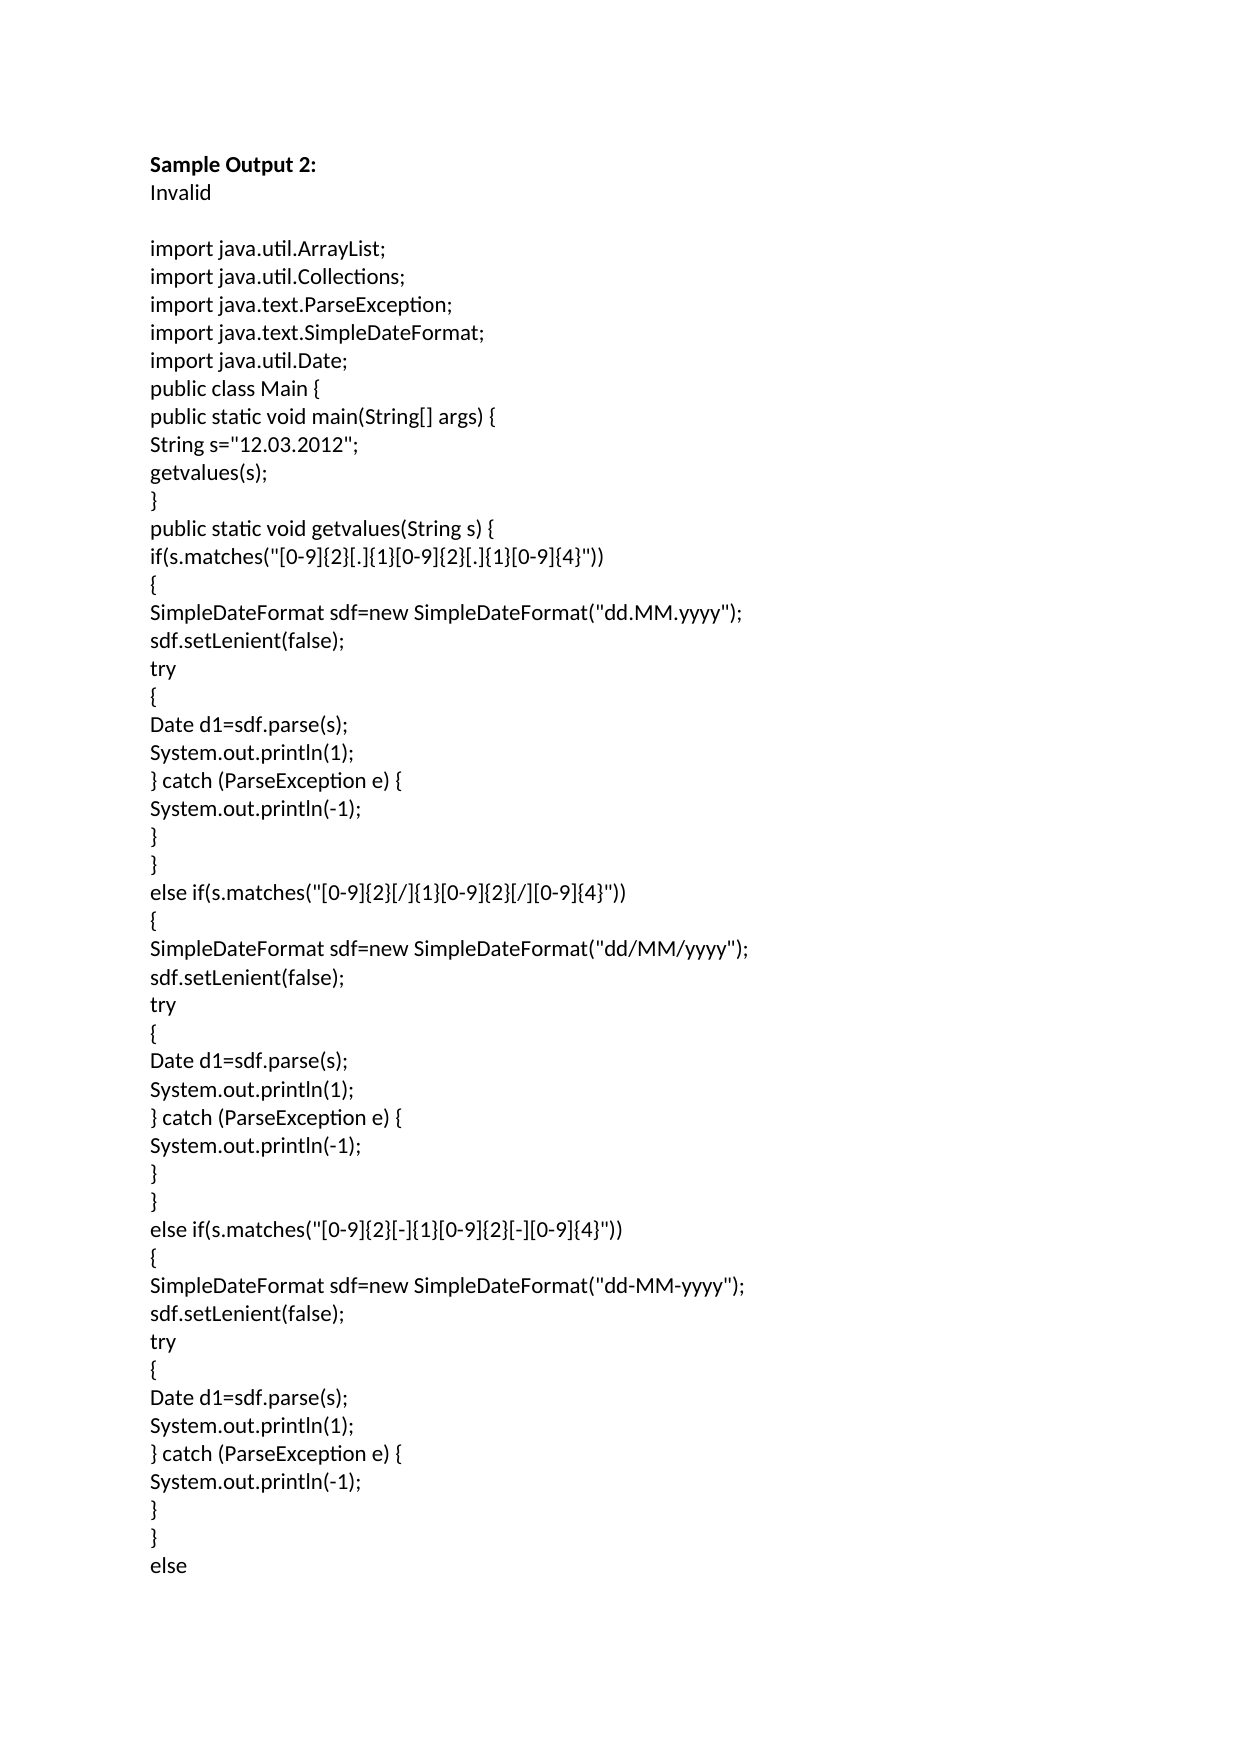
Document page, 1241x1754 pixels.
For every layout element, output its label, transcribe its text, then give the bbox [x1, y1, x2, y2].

text System.out.println(1); [150, 738, 1090, 766]
text } [150, 851, 1090, 878]
text sdf.setLenient(false); [150, 1299, 1090, 1327]
text { [150, 1243, 1090, 1271]
text else if(s.matches("[0-9]{2}[-]{1}[0-9]{2}[-][0-9]{4}")) [150, 1215, 1090, 1243]
text System.out.println(-1); [150, 1131, 1090, 1159]
text import java.util.Date; [150, 346, 1090, 374]
text else if(s.matches("[0-9]{2}[/]{1}[0-9]{2}[/][0-9]{4}")) [150, 878, 1090, 907]
text Date d1=sdf.parse(s); [150, 1383, 1090, 1411]
text try [150, 991, 1090, 1019]
text import java.text.SimpleDateFormat; [150, 318, 1090, 346]
text public static void getvalues(String s) { [150, 514, 1090, 542]
text } catch (ParseException e) { [150, 1439, 1090, 1467]
text public class Main { [150, 374, 1090, 402]
text } [150, 822, 1090, 851]
text if(s.matches("[0-9]{2}[.]{1}[0-9]{2}[.]{1}[0-9]{4}")) [150, 542, 1090, 570]
text } [150, 1523, 1090, 1551]
text } catch (ParseException e) { [150, 766, 1090, 794]
text } [150, 1495, 1090, 1523]
text } [150, 486, 1090, 514]
text System.out.println(1); [150, 1075, 1090, 1103]
text try [150, 1327, 1090, 1355]
text } catch (ParseException e) { [150, 1103, 1090, 1131]
text Sample Output 2: [150, 150, 1090, 178]
text { [150, 1355, 1090, 1383]
text { [150, 682, 1090, 710]
text else [150, 1551, 1090, 1579]
text } [150, 1159, 1090, 1187]
text Date d1=sdf.parse(s); [150, 1047, 1090, 1075]
text import java.util.Collections; [150, 262, 1090, 290]
text sdf.setLenient(false); [150, 626, 1090, 654]
text System.out.println(1); [150, 1411, 1090, 1439]
text { [150, 570, 1090, 598]
text String s="12.03.2012"; [150, 430, 1090, 458]
text sdf.setLenient(false); [150, 963, 1090, 991]
text { [150, 907, 1090, 934]
text try [150, 654, 1090, 682]
text import java.util.ArrayList; [150, 234, 1090, 262]
text SimpleDateFormat sdf=new SimpleDateFormat("dd/MM/yyyy"); [150, 934, 1090, 963]
text System.out.println(-1); [150, 1467, 1090, 1495]
text System.out.println(-1); [150, 794, 1090, 822]
text public static void main(String[] args) { [150, 402, 1090, 430]
text SimpleDateFormat sdf=new SimpleDateFormat("dd-MM-yyyy"); [150, 1271, 1090, 1299]
text import java.text.ParseException; [150, 290, 1090, 318]
text { [150, 1019, 1090, 1047]
text SimpleDateFormat sdf=new SimpleDateFormat("dd.MM.yyyy"); [150, 598, 1090, 626]
text Invalid [150, 178, 1090, 206]
text } [150, 1187, 1090, 1215]
text getvalues(s); [150, 458, 1090, 486]
text Date d1=sdf.parse(s); [150, 710, 1090, 738]
